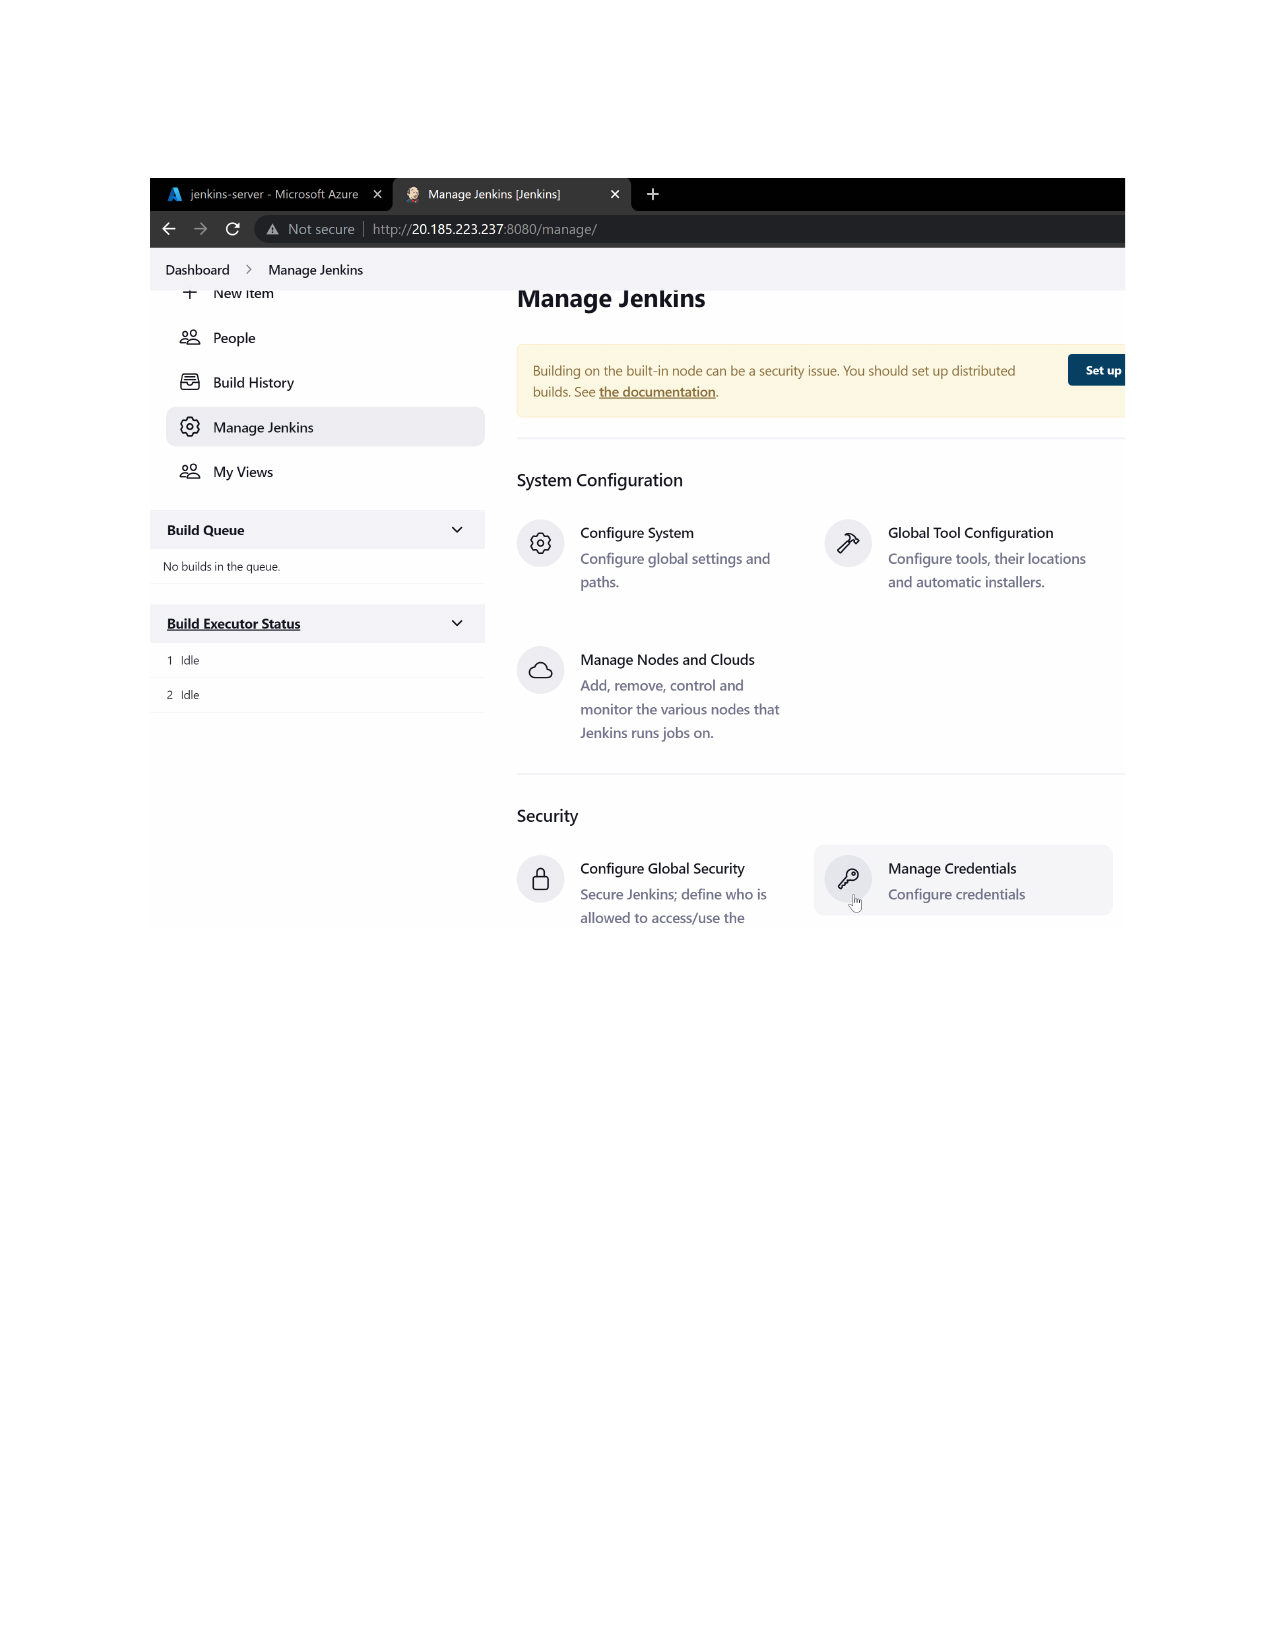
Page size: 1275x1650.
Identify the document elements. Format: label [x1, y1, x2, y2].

picture [150, 178, 1125, 928]
